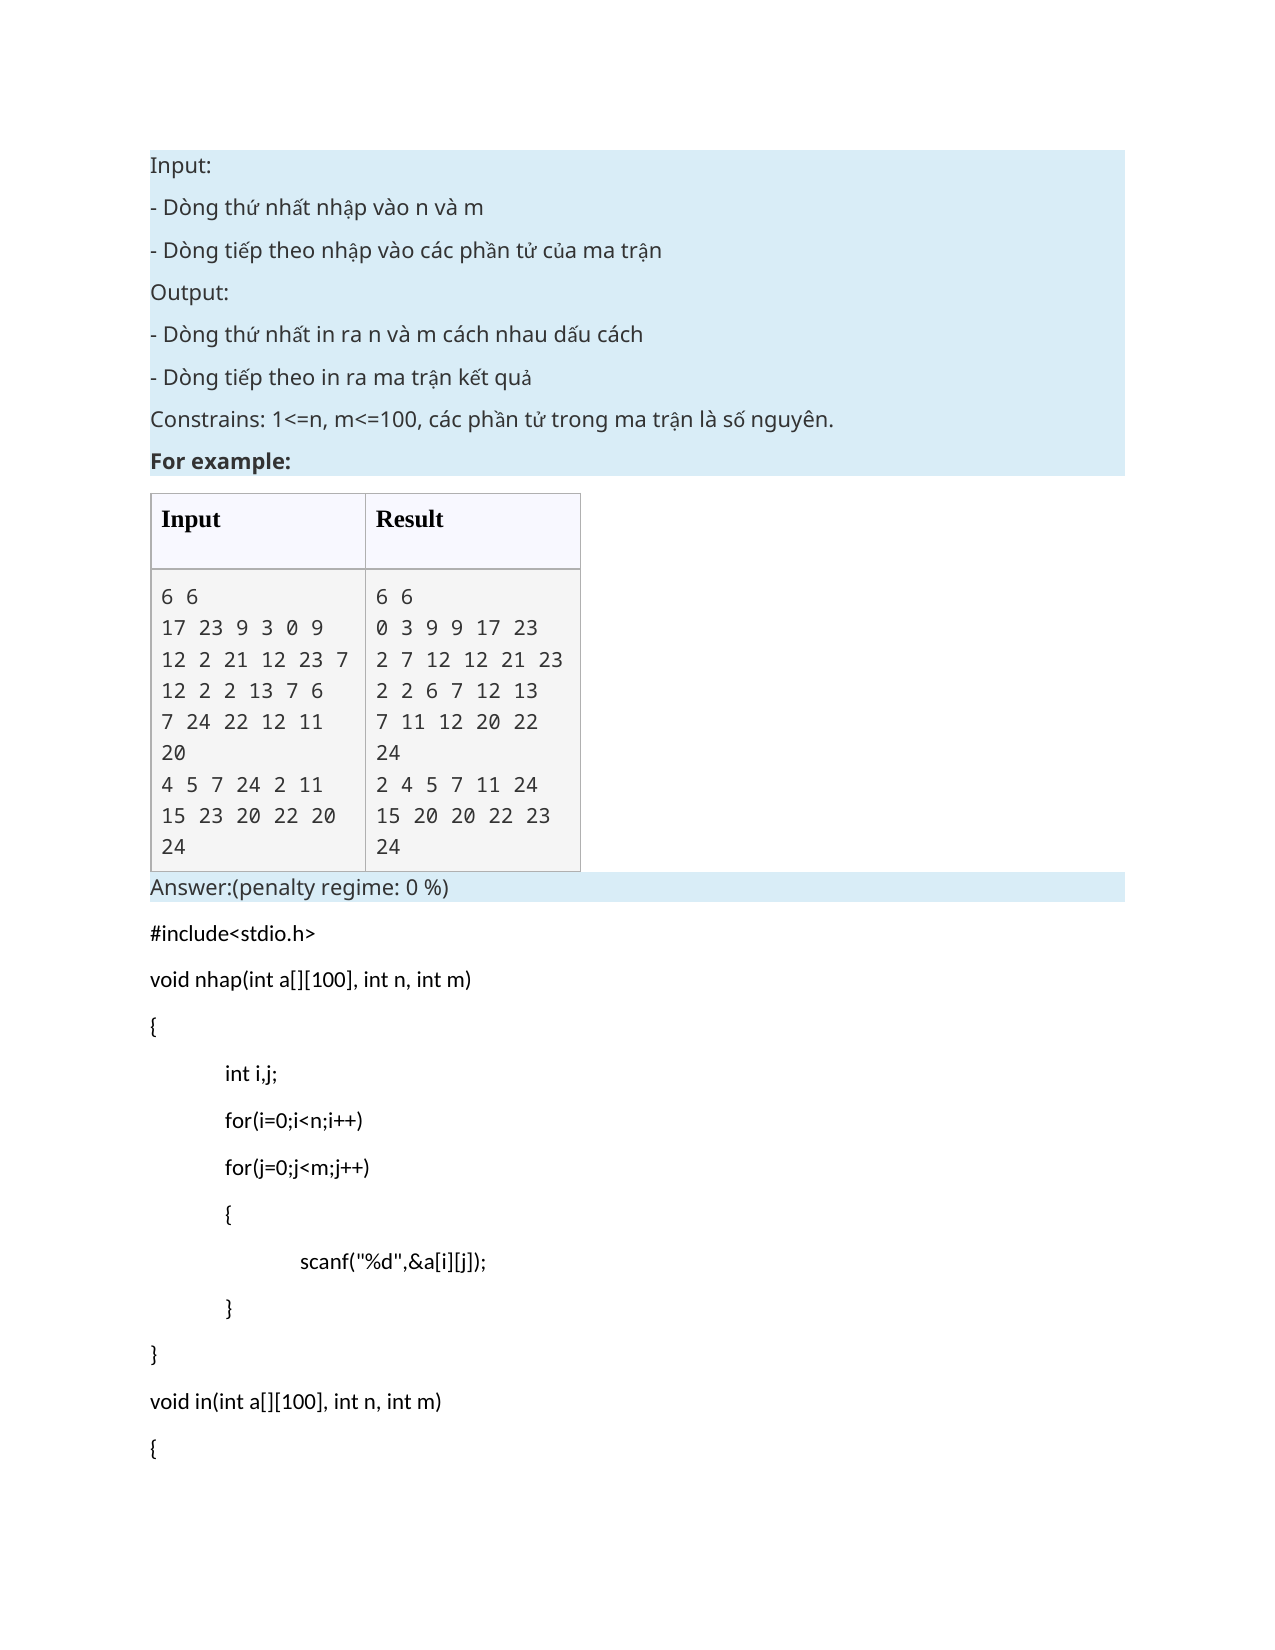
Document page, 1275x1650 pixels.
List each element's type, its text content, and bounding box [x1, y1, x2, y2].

text - Dòng thứ nhất in ra n và m cách nhau dấu cách [150, 319, 1125, 349]
text } [150, 1294, 1125, 1322]
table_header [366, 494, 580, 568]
text void in(int a[][100], int n, int m) [150, 1387, 1125, 1415]
text Answer:(penalty regime: 0 %) [150, 872, 1125, 902]
text #include<stdio.h> [150, 919, 1125, 947]
text for(j=0;j<m;j++) [150, 1153, 1125, 1181]
text Output: [150, 277, 1125, 307]
text scanf("%d",&a[i][j]); [150, 1247, 1125, 1275]
text { [150, 1434, 1125, 1462]
text void nhap(int a[][100], int n, int m) [150, 966, 1125, 993]
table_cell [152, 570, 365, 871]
text Constrains: 1<=n, m<=100, các phần tử trong ma trận là số nguyên. [150, 404, 1125, 433]
text - Dòng tiếp theo nhập vào các phần tử của ma trận [150, 234, 1125, 264]
text - Dòng thứ nhất nhập vào n và m [150, 192, 1125, 222]
text int i,j; [150, 1059, 1125, 1087]
text Input: [150, 150, 1125, 180]
text For example: [150, 446, 1125, 476]
text - Dòng tiếp theo in ra ma trận kết quả [150, 361, 1125, 391]
text { [150, 1200, 1125, 1228]
text } [150, 1341, 1125, 1368]
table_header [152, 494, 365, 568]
text { [150, 1012, 1125, 1040]
text for(i=0;i<n;i++) [150, 1106, 1125, 1134]
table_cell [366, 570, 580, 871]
